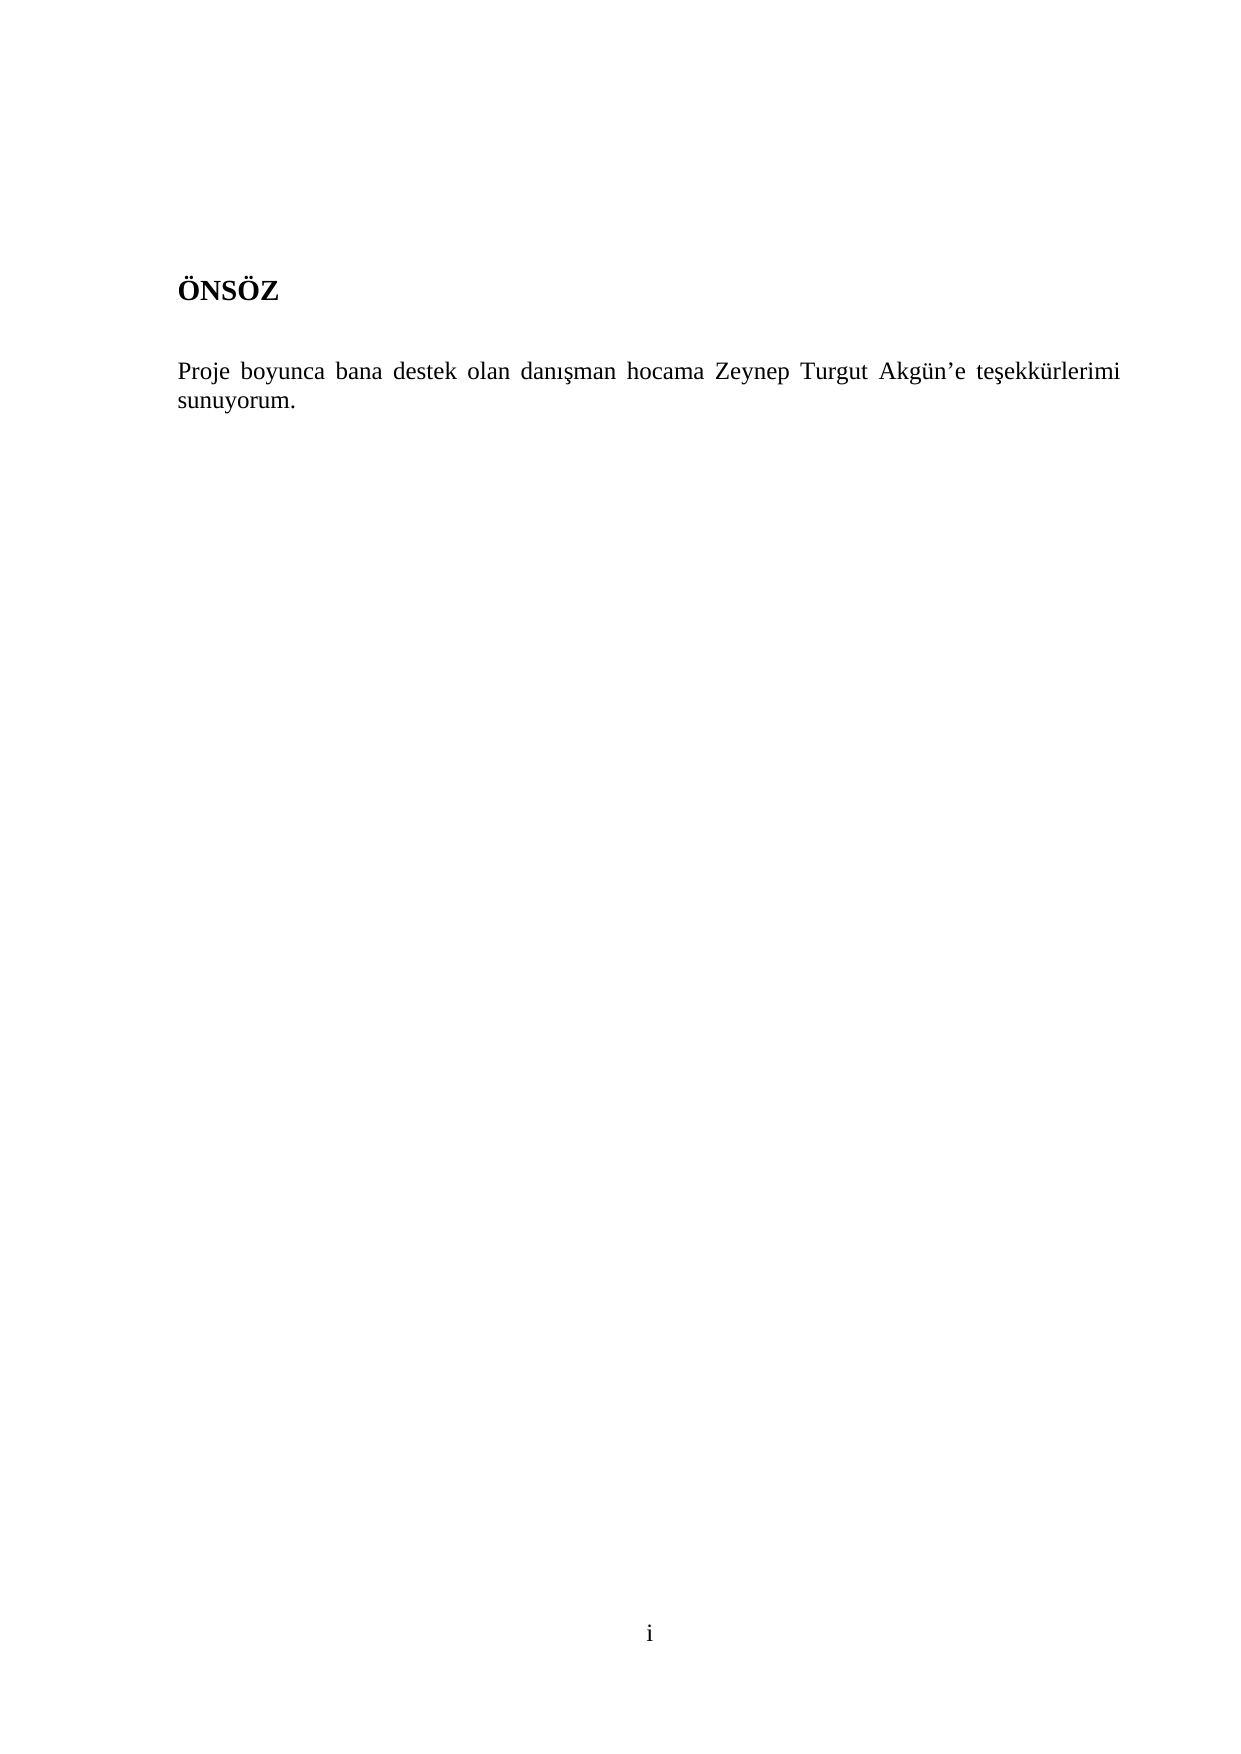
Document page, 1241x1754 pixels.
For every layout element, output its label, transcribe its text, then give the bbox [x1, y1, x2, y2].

text Proje boyunca bana destek olan danışman hocama Zeynep Turgut Akgün’e teşekkürlerimi sunuyorum. [177, 356, 1122, 414]
text ÖNSÖZ [177, 273, 1122, 306]
